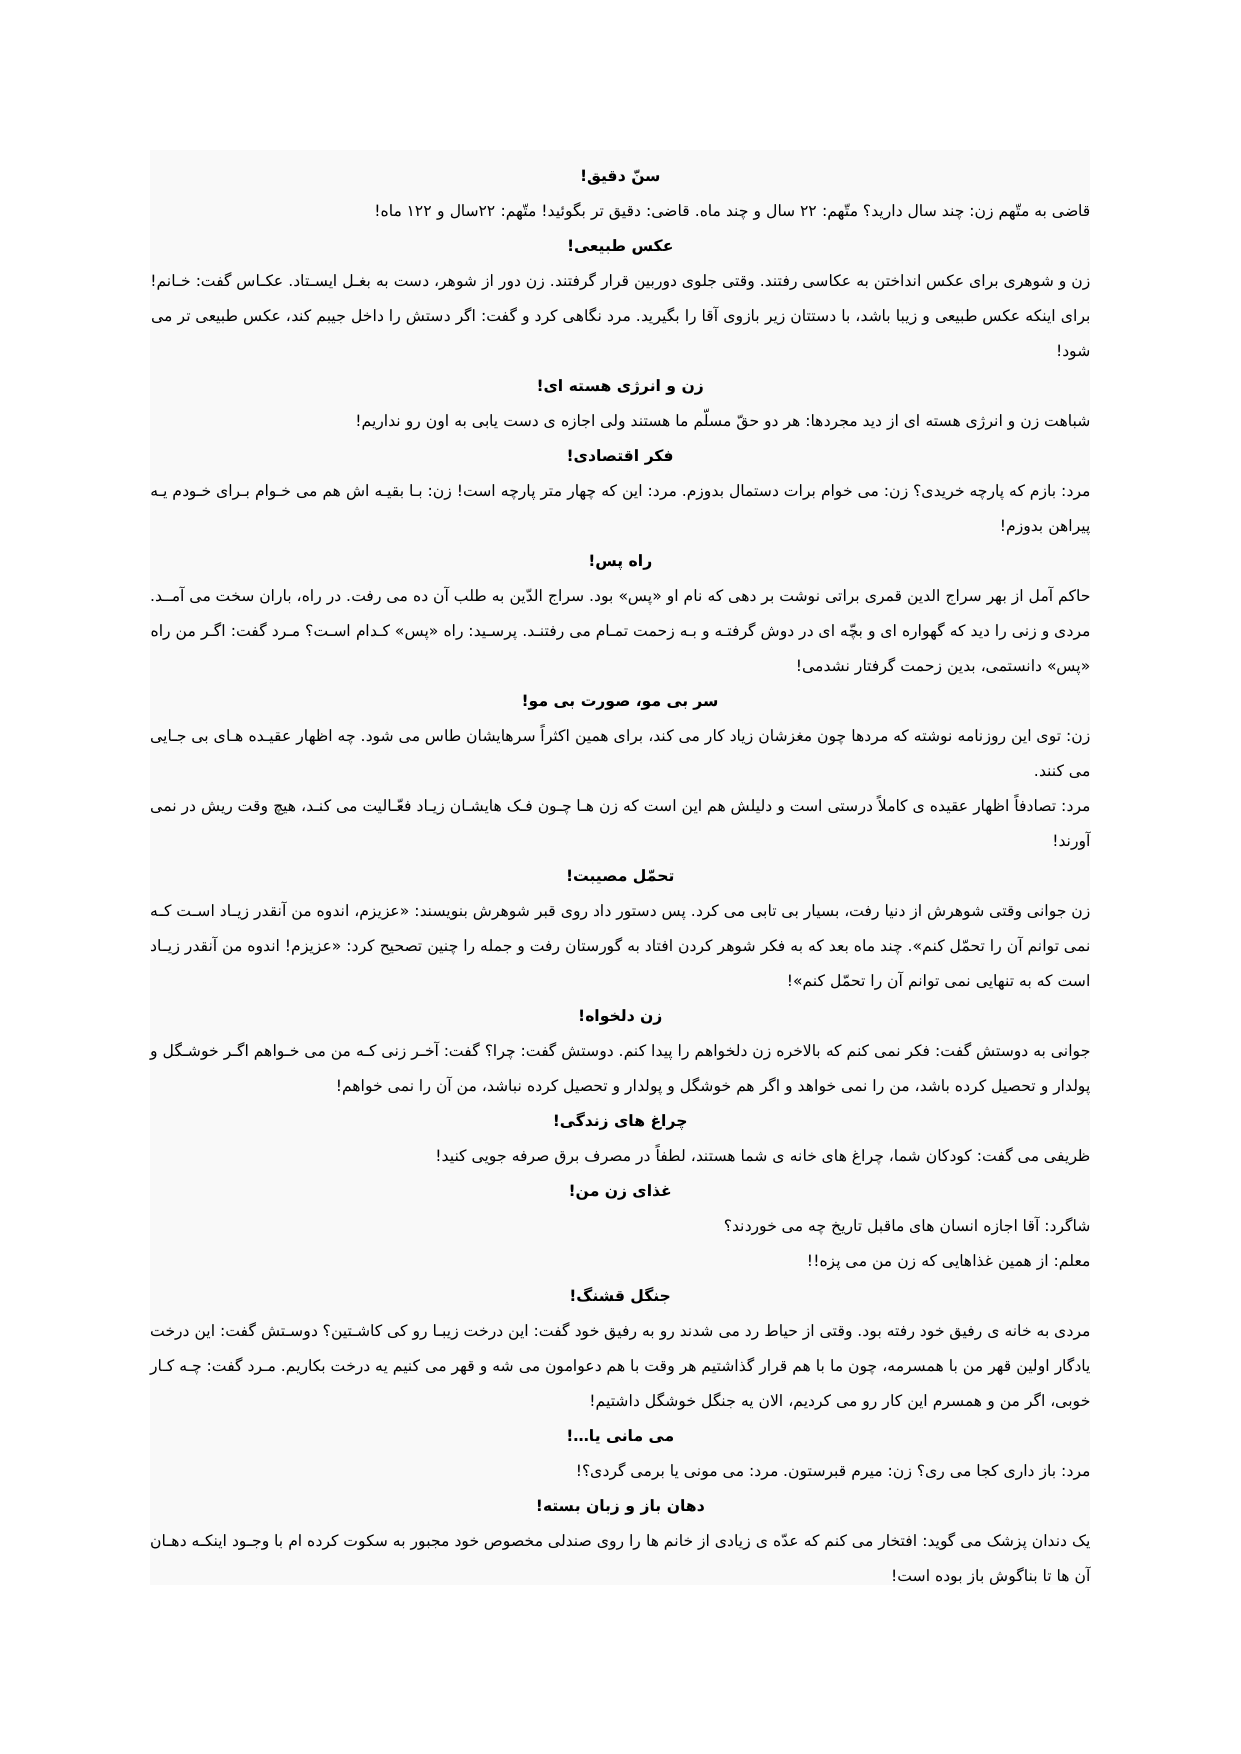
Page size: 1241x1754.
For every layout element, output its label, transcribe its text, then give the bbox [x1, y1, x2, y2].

text زن جوانی وقتی شوهرش از دنیا رفت، بسیار بی تابی می کرد. پس دستور داد روی قبر شوهرش بنویسند: «عزیزم، اندوه من آنقدر زیاد است که نمی توانم آن را تحمّل کنم». چند ماه بعد که به فکر شوهر کردن افتاد به گورستان رفت و جمله را چنین تصحیح کرد: «عزیزم! اندوه من آنقدر زیاد است که به تنهایی نمی توانم آن را تحمّل کنم»! [150, 885, 1090, 990]
text سر بی مو، صورت بی مو! [150, 675, 1090, 710]
text شاگرد: آقا اجازه انسان های ماقبل تاریخ چه می خوردند؟ [150, 1200, 1090, 1235]
text زن و انرژی هسته ای! [150, 360, 1090, 395]
text می مانی یا…! [150, 1410, 1090, 1445]
text زن: توی این روزنامه نوشته که مردها چون مغزشان زیاد کار می کند، برای همین اکثراً سرهایشان طاس می شود. چه اظهار عقیده های بی جایی می کنند. [150, 710, 1090, 780]
text قاضی به متّهم زن: چند سال دارید؟ متّهم: ۲۲ سال و چند ماه. قاضی: دقیق تر بگوئید! متّهم: ۲۲سال و ۱۲۲ ماه! [150, 185, 1090, 220]
text زن دلخواه! [150, 990, 1090, 1025]
text زن و شوهری برای عکس انداختن به عکاسی رفتند. وقتی جلوی دوربین قرار گرفتند. زن دور از شوهر، دست به بغل ایستاد. عکاس گفت: خانم! برای اینکه عکس طبیعی و زیبا باشد، با دستتان زیر بازوی آقا را بگیرید. مرد نگاهی کرد و گفت: اگر دستش را داخل جیبم کند، عکس طبیعی تر می شود! [150, 255, 1090, 360]
text مرد: بازم که پارچه خریدی؟ زن: می خوام برات دستمال بدوزم. مرد: این که چهار متر پارچه است! زن: با بقیه اش هم می خوام برای خودم یه پیراهن بدوزم! [150, 465, 1090, 535]
text چراغ های زندگی! [150, 1095, 1090, 1130]
text مرد: باز داری کجا می ری؟ زن: میرم قبرستون. مرد: می مونی یا برمی گردی؟! [150, 1445, 1090, 1480]
text عکس طبیعی! [150, 220, 1090, 255]
text جوانی به دوستش گفت: فکر نمی کنم که بالاخره زن دلخواهم را پیدا کنم. دوستش گفت: چرا؟ گفت: آخر زنی که من می خواهم اگر خوشگل و پولدار و تحصیل کرده باشد، من را نمی خواهد و اگر هم خوشگل و پولدار و تحصیل کرده نباشد، من آن را نمی خواهم! [150, 1025, 1090, 1095]
text حاکم آمل از بهر سراج الدین قمری براتی نوشت بر دهی که نام او «پس» بود. سراج الدّین به طلب آن ده می رفت. در راه، باران سخت می آمد. مردی و زنی را دید که گهواره ای و بچّه ای در دوش گرفته و به زحمت تمام می رفتند. پرسید: راه «پس» کدام است؟ مرد گفت: اگر من راه «پس» دانستمی، بدین زحمت گرفتار نشدمی! [150, 570, 1090, 675]
text راه پس! [150, 535, 1090, 570]
text مردی به خانه ی رفیق خود رفته بود. وقتی از حیاط رد می شدند رو به رفیق خود گفت: این درخت زیبا رو کی کاشتین؟ دوستش گفت: این درخت یادگار اولین قهر من با همسرمه، چون ما با هم قرار گذاشتیم هر وقت با هم دعوامون می شه و قهر می کنیم یه درخت بکاریم. مرد گفت: چه کار خوبی، اگر من و همسرم این کار رو می کردیم، الان یه جنگل خوشگل داشتیم! [150, 1305, 1090, 1410]
text سنّ دقیق! [150, 150, 1090, 185]
text غذای زن من! [150, 1165, 1090, 1200]
text جنگل قشنگ! [150, 1270, 1090, 1305]
text فکر اقتصادی! [150, 430, 1090, 465]
text دهان باز و زبان بسته! [150, 1480, 1090, 1515]
text شباهت زن و انرژی هسته ای از دید مجردها: هر دو حقّ مسلّم ما هستند ولی اجازه ی دست یابی به اون رو نداریم! [150, 395, 1090, 430]
text ظریفی می گفت: کودکان شما، چراغ های خانه ی شما هستند، لطفاً در مصرف برق صرفه جویی کنید! [150, 1130, 1090, 1165]
text یک دندان پزشک می گوید: افتخار می کنم که عدّه ی زیادی از خانم ها را روی صندلی مخصوص خود مجبور به سکوت کرده ام با وجود اینکه دهان آن ها تا بناگوش باز بوده است! [150, 1515, 1090, 1585]
text معلم: از همین غذاهایی که زن من می پزه!! [150, 1235, 1090, 1270]
text تحمّل مصیبت! [150, 850, 1090, 885]
text مرد: تصادفاً اظهار عقیده ی کاملاً درستی است و دلیلش هم این است که زن ها چون فک هایشان زیاد فعّالیت می کند، هیچ وقت ریش در نمی آورند! [150, 780, 1090, 850]
